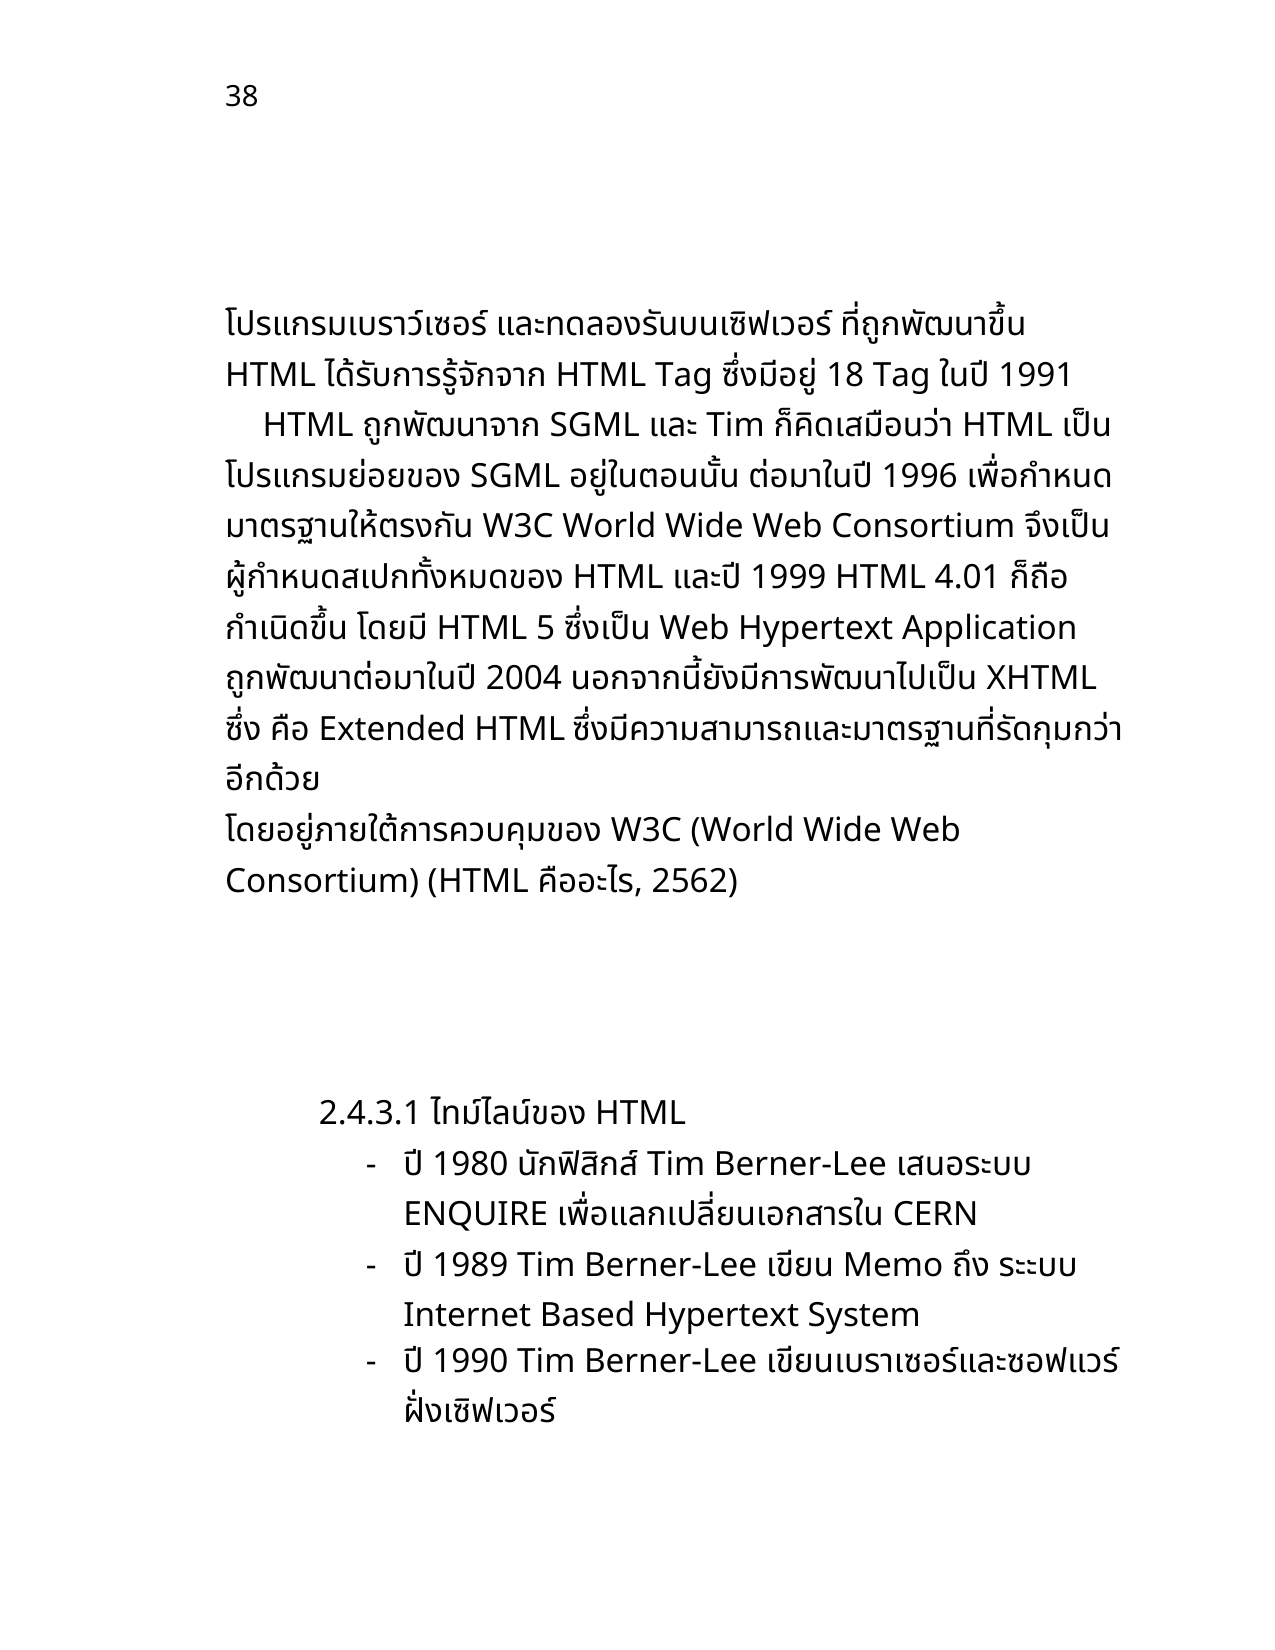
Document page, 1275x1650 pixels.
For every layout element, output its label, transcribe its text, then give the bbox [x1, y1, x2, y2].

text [225, 300, 1125, 401]
text HTML ถูกพัฒนาจาก SGML และ Tim ก็คิดเสมือนว่า HTML เป็นโปรแกรมย่อยของ SGML อยู่ในตอนนั้น ต่อมาในปี 1996 เพื่อกำหนดมาตรฐานให้ตรงกัน W3C World Wide Web Consortium จึงเป็นผู้กำหนดสเปกทั้งหมดของ HTML และปี 1999 HTML 4.01 ก็ถือกำเนิดขึ้น โดยมี HTML 5 ซึ่งเป็น Web Hypertext Application ถูกพัฒนาต่อมาในปี 2004 นอกจากนี้ยังมีการพัฒนาไปเป็น XHTML ซึ่ง คือ Extended HTMLซึ่งมีความสามารถและมาตรฐานที่รัดกุมกว่าอีกด้วย [225, 401, 1125, 806]
text โดยอยู่ภายใต้การควบคุมของ W3C (World Wide Web Consortium) (HTML คืออะไร, 2562) [225, 806, 1125, 907]
list ปี 1990 Tim Berner-Lee เขียนเบราเซอร์และซอฟแวร์ฝั่งเซิฟเวอร์ [366, 1337, 1125, 1438]
list ปี 1989 Tim Berner-Lee เขียน Memo ถึง ระะบบ Internet Based Hypertext System [366, 1241, 1125, 1337]
text 2.4.3.1 ไทม์ไลน์ของ HTML [225, 1089, 1125, 1139]
list ปี 1980 นักฟิสิกส์ Tim Berner-Lee เสนอระบบ ENQUIRE เพื่อแลกเปลี่ยนเอกสารใน CERN [366, 1139, 1125, 1241]
